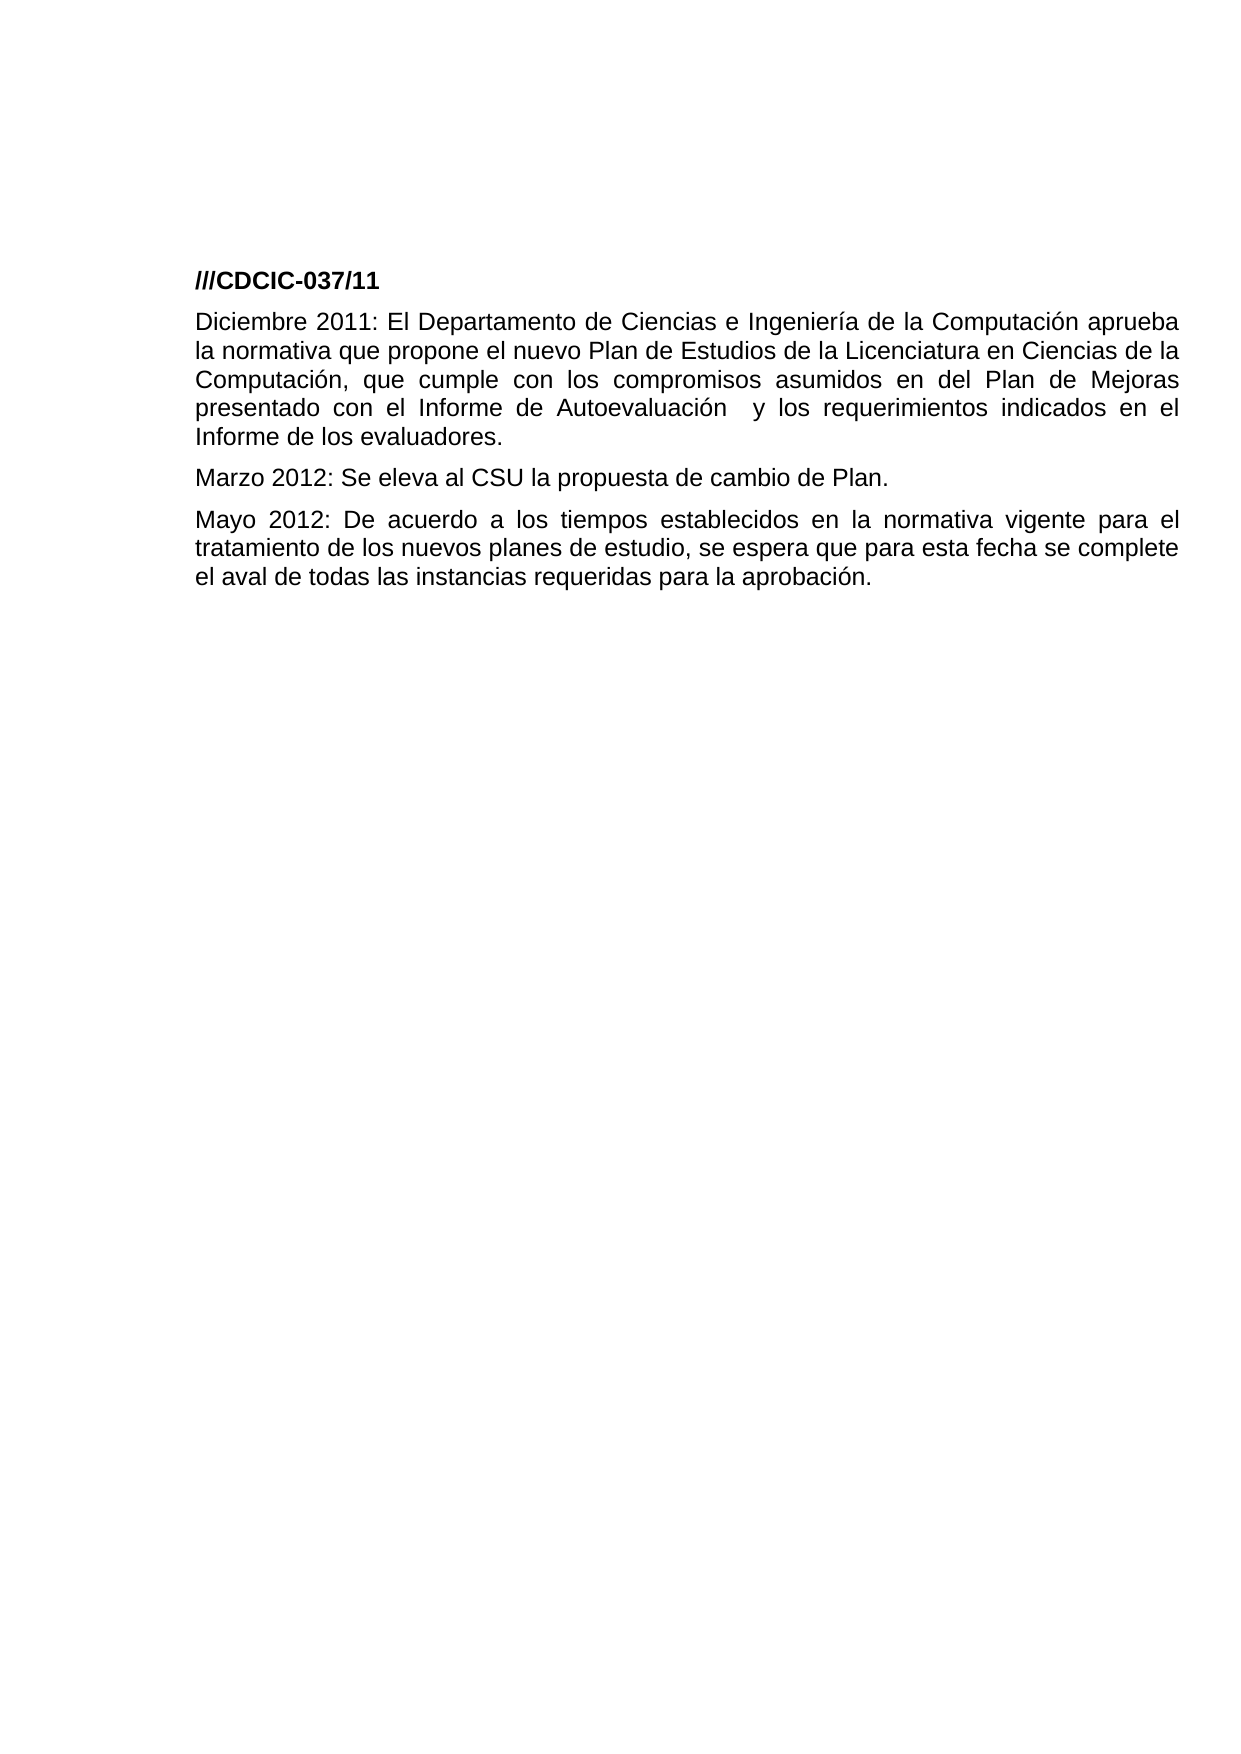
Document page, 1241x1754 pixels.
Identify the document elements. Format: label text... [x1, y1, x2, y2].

text Diciembre 2011: El Departamento de Ciencias e Ingeniería de la Computación aprueba la normativa que propone el nuevo Plan de Estudios de la Licenciatura en Ciencias de la Computación, que cumple con los compromisos asumidos en del Plan de Mejoras presentado con el Informe de Autoevaluación y los requerimientos indicados en el Informe de los evaluadores. [195, 307, 1181, 451]
text ///CDCIC-037/11 [195, 266, 1181, 294]
text Marzo 2012: Se eleva al CSU la propuesta de cambio de Plan. [195, 463, 1181, 492]
text Mayo 2012: De acuerdo a los tiempos establecidos en la normativa vigente para el tratamiento de los nuevos planes de estudio, se espera que para esta fecha se complete el aval de todas las instancias requeridas para la aprobación. [195, 504, 1181, 591]
